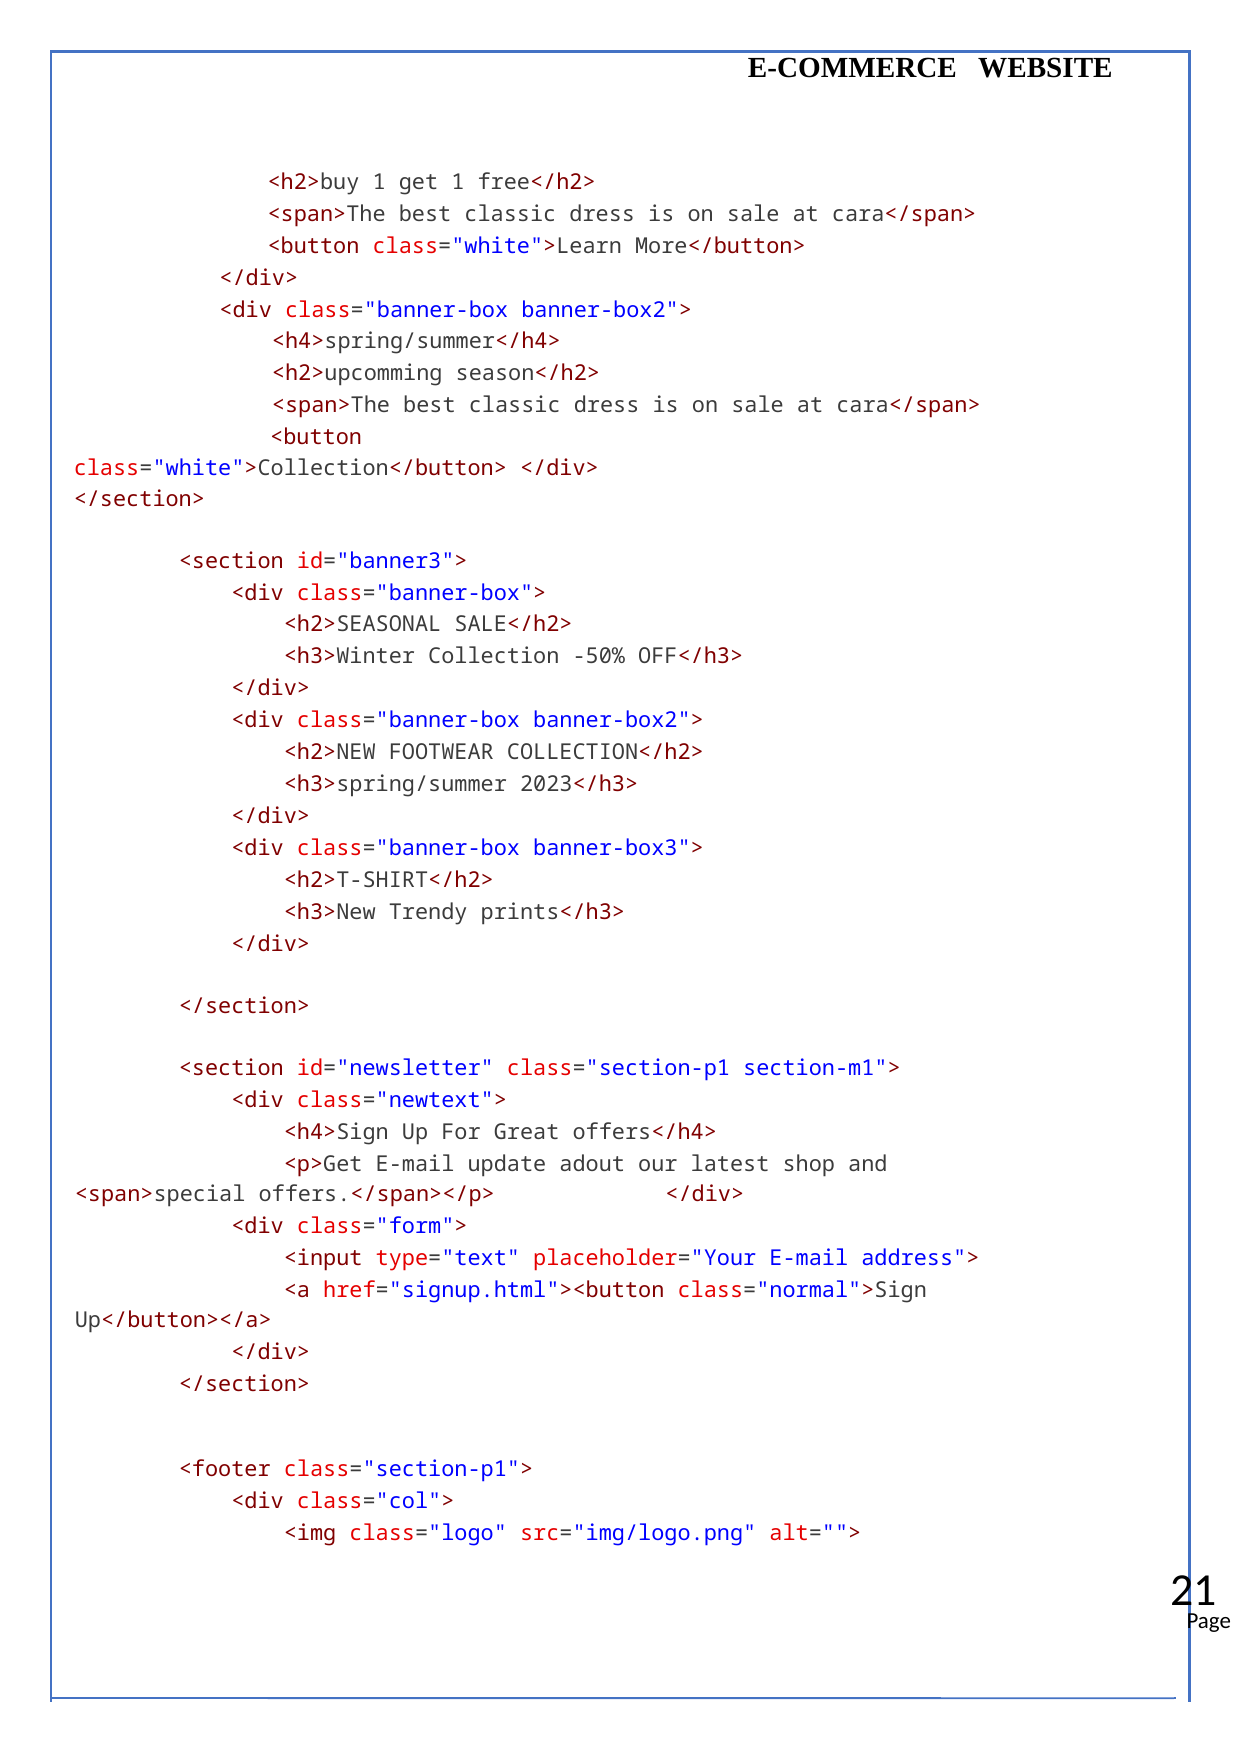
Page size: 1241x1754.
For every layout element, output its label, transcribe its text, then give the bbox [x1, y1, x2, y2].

text <h2>T-SHIRT</h2> [73, 864, 956, 893]
text <div class="banner-box banner-box3"> [73, 832, 1086, 862]
text </div> [73, 672, 956, 702]
text </div> [73, 800, 956, 830]
text <h4>Sign Up For Great offers</h4> [73, 1116, 1171, 1145]
text <div class="form"> [73, 1210, 1086, 1240]
text </div> [73, 928, 956, 957]
text <button class="white">Learn More</button> [267, 230, 956, 259]
text <div class="col"> [73, 1485, 1086, 1514]
text <div class="banner-box"> [73, 577, 1086, 606]
text <div class="newtext"> [73, 1084, 1086, 1114]
text <span>The best classic dress is on sale at cara</span> [267, 198, 1171, 227]
text </div> [219, 262, 956, 291]
text <h4>spring/summer</h4> [219, 325, 1171, 355]
text <h2>SEASONAL SALE</h2> [73, 608, 1171, 638]
text <section id="banner3"> [73, 545, 1086, 574]
text </div> [73, 1336, 956, 1366]
text <h3>spring/summer 2023</h3> [73, 768, 1171, 798]
text <span>The best classic dress is on sale at cara</span> [219, 389, 1171, 419]
text <h2>upcomming season</h2> [219, 357, 1171, 387]
text </section> [73, 990, 956, 1020]
text <button class="white">Collection</button> </div> </section> [73, 421, 760, 512]
text <h2>buy 1 get 1 free</h2> [267, 166, 1171, 196]
text <footer class="section-p1"> [73, 1453, 1086, 1483]
text <div class="banner-box banner-box2"> [219, 294, 1086, 323]
text <img class="logo" src="img/logo.png" alt=""> [73, 1516, 1086, 1546]
text <h3>Winter Collection -50% OFF</h3> [73, 640, 1171, 670]
text <h2>NEW FOOTWEAR COLLECTION</h2> [73, 736, 1171, 766]
text <h3>New Trendy prints</h3> [73, 896, 1171, 926]
text <div class="banner-box banner-box2"> [73, 704, 1086, 734]
text <p>Get E-mail update adout our latest shop and <span>special offers.</span></p> </div> [73, 1148, 989, 1208]
text <section id="newsletter" class="section-p1 section-m1"> [73, 1052, 1086, 1082]
text <input type="text" placeholder="Your E-mail address"> [73, 1242, 1086, 1272]
text </section> [73, 1368, 956, 1398]
text <a href="signup.html"><button class="normal">Sign Up</button></a> [73, 1274, 1061, 1334]
